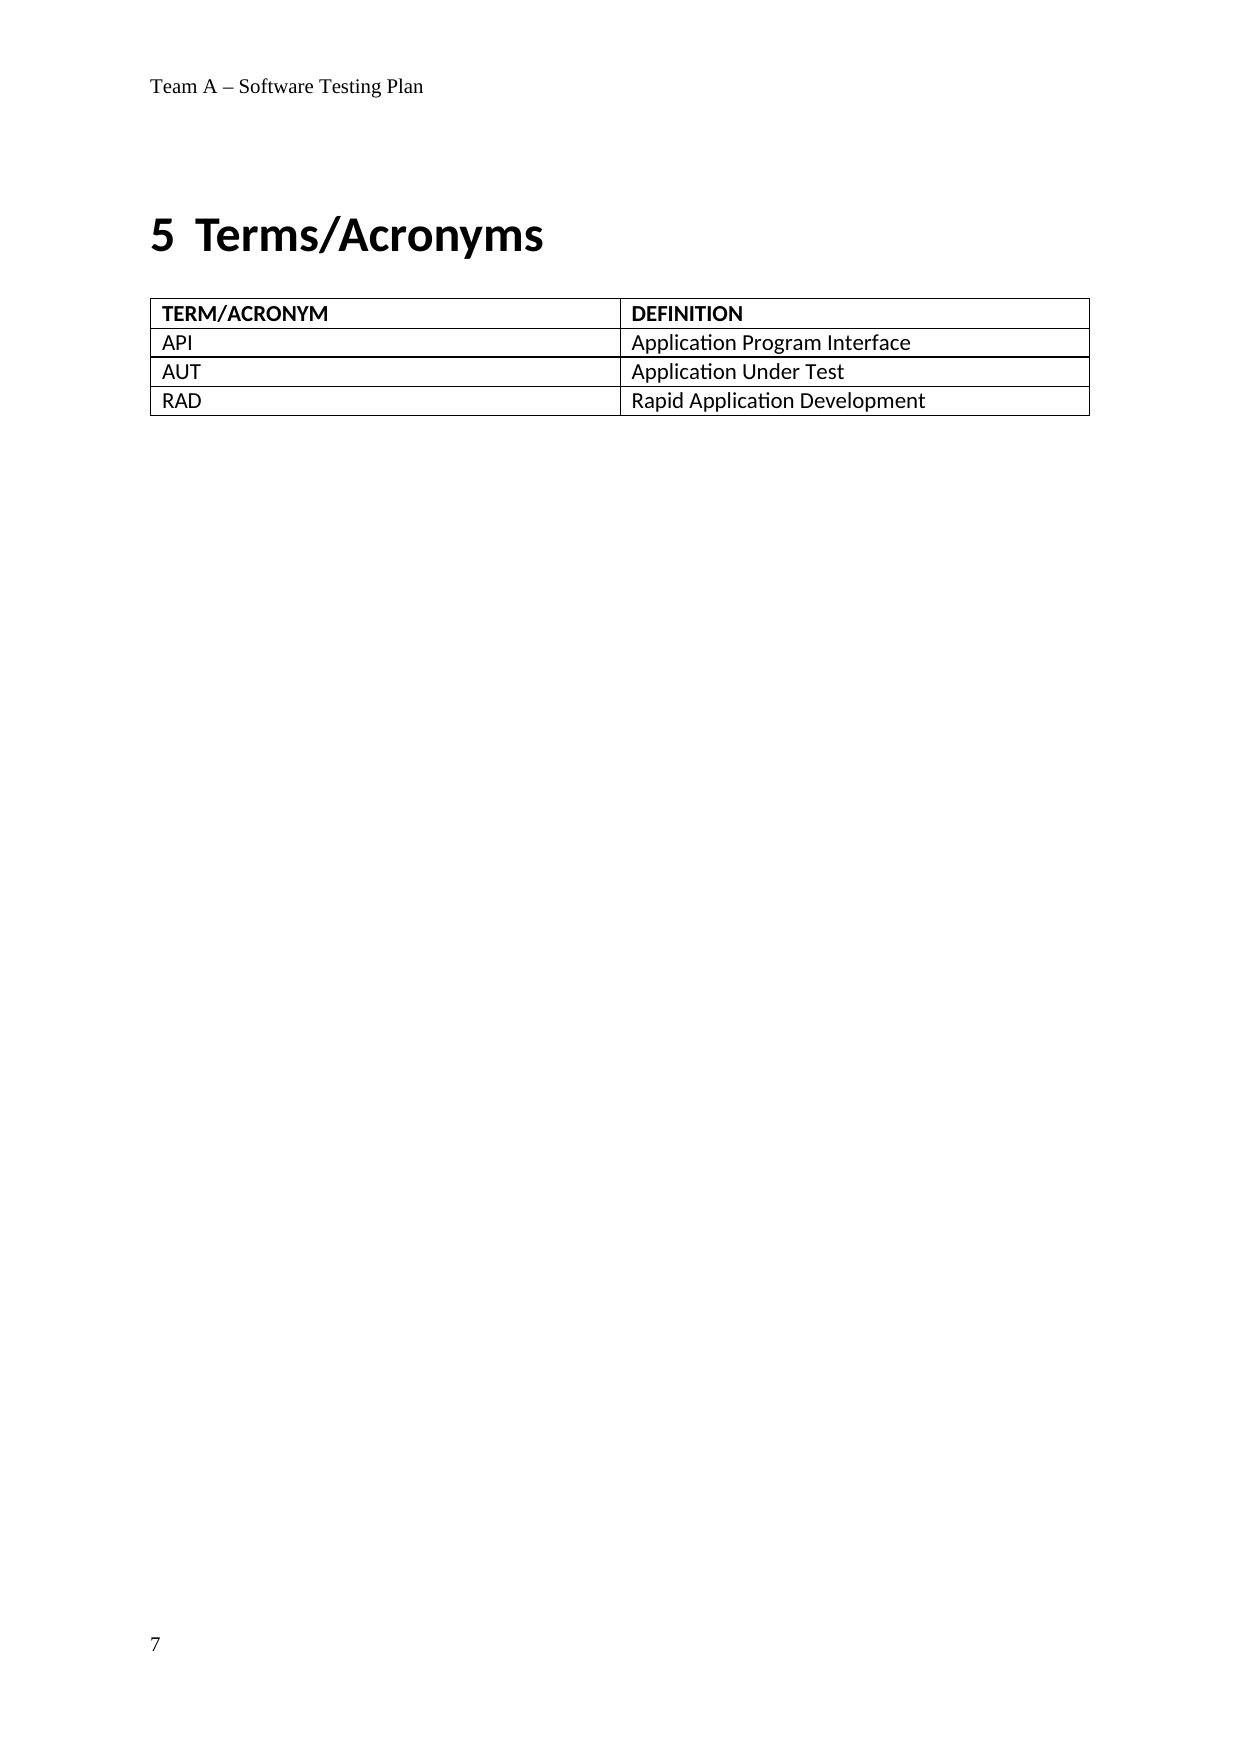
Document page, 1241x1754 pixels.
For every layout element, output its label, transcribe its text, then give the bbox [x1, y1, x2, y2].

table_cell Application Under Test [621, 358, 1089, 386]
table_header DEFINITION [621, 299, 1089, 327]
table_cell Application Program Interface [621, 329, 1089, 356]
table_cell RAD [151, 387, 620, 414]
subtitle Terms/Acronyms [150, 203, 1090, 264]
table_cell Rapid Application Development [621, 387, 1089, 414]
table_cell API [151, 329, 620, 356]
table_cell AUT [151, 358, 620, 386]
table_header TERM/ACRONYM [151, 299, 620, 327]
